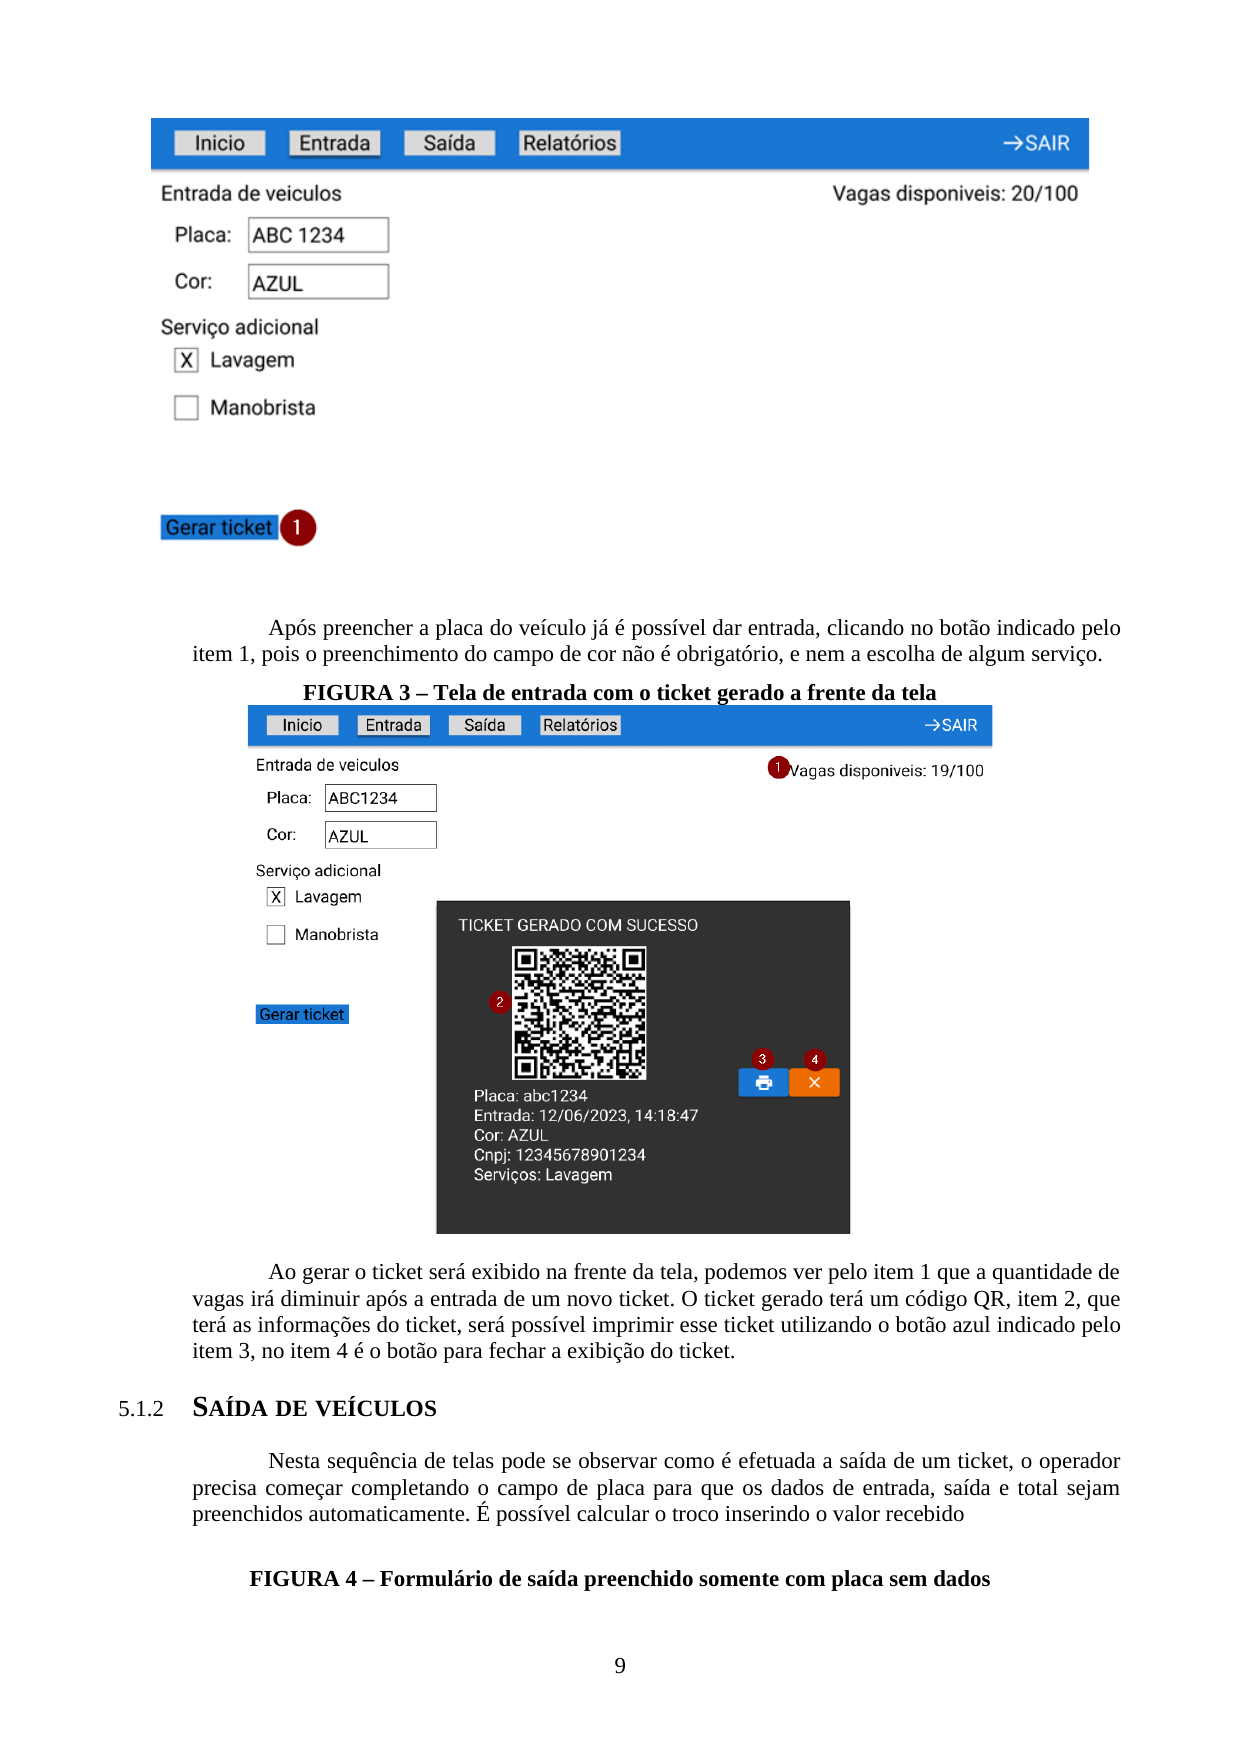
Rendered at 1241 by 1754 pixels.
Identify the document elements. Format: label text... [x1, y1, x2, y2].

list Saída de veículos [118, 1389, 1122, 1422]
text Nesta sequência de telas pode se observar como é efetuada a saída de um ticket, o operador precisa começar completando o campo de placa para que os dados de entrada, saída e total sejam preenchidos automaticamente. É possível calcular o troco inserindo o valor recebido [192, 1447, 1122, 1526]
text Após preencher a placa do veículo já é possível dar entrada, clicando no botão indicado pelo item 1, pois o preenchimento do campo de cor não é obrigatório, e nem a escolha de algum serviço. [192, 614, 1122, 667]
text Ao gerar o ticket será exibido na frente da tela, podemos ver pelo item 1 que a quantidade de vagas irá diminuir após a entrada de um novo ticket. O ticket gerado terá um código QR, item 2, que terá as informações do ticket, será possível imprimir esse ticket utilizando o botão azul indicado pelo item 3, no item 4 é o botão para fechar a exibição do ticket. [192, 1258, 1122, 1364]
picture [151, 118, 1090, 563]
text FIGURA 4 – Formulário de saída preenchido somente com placa sem dados [118, 1565, 1122, 1591]
picture [247, 705, 993, 1234]
text FIGURA 3 – Tela de entrada com o ticket gerado a frente da tela [118, 679, 1122, 705]
